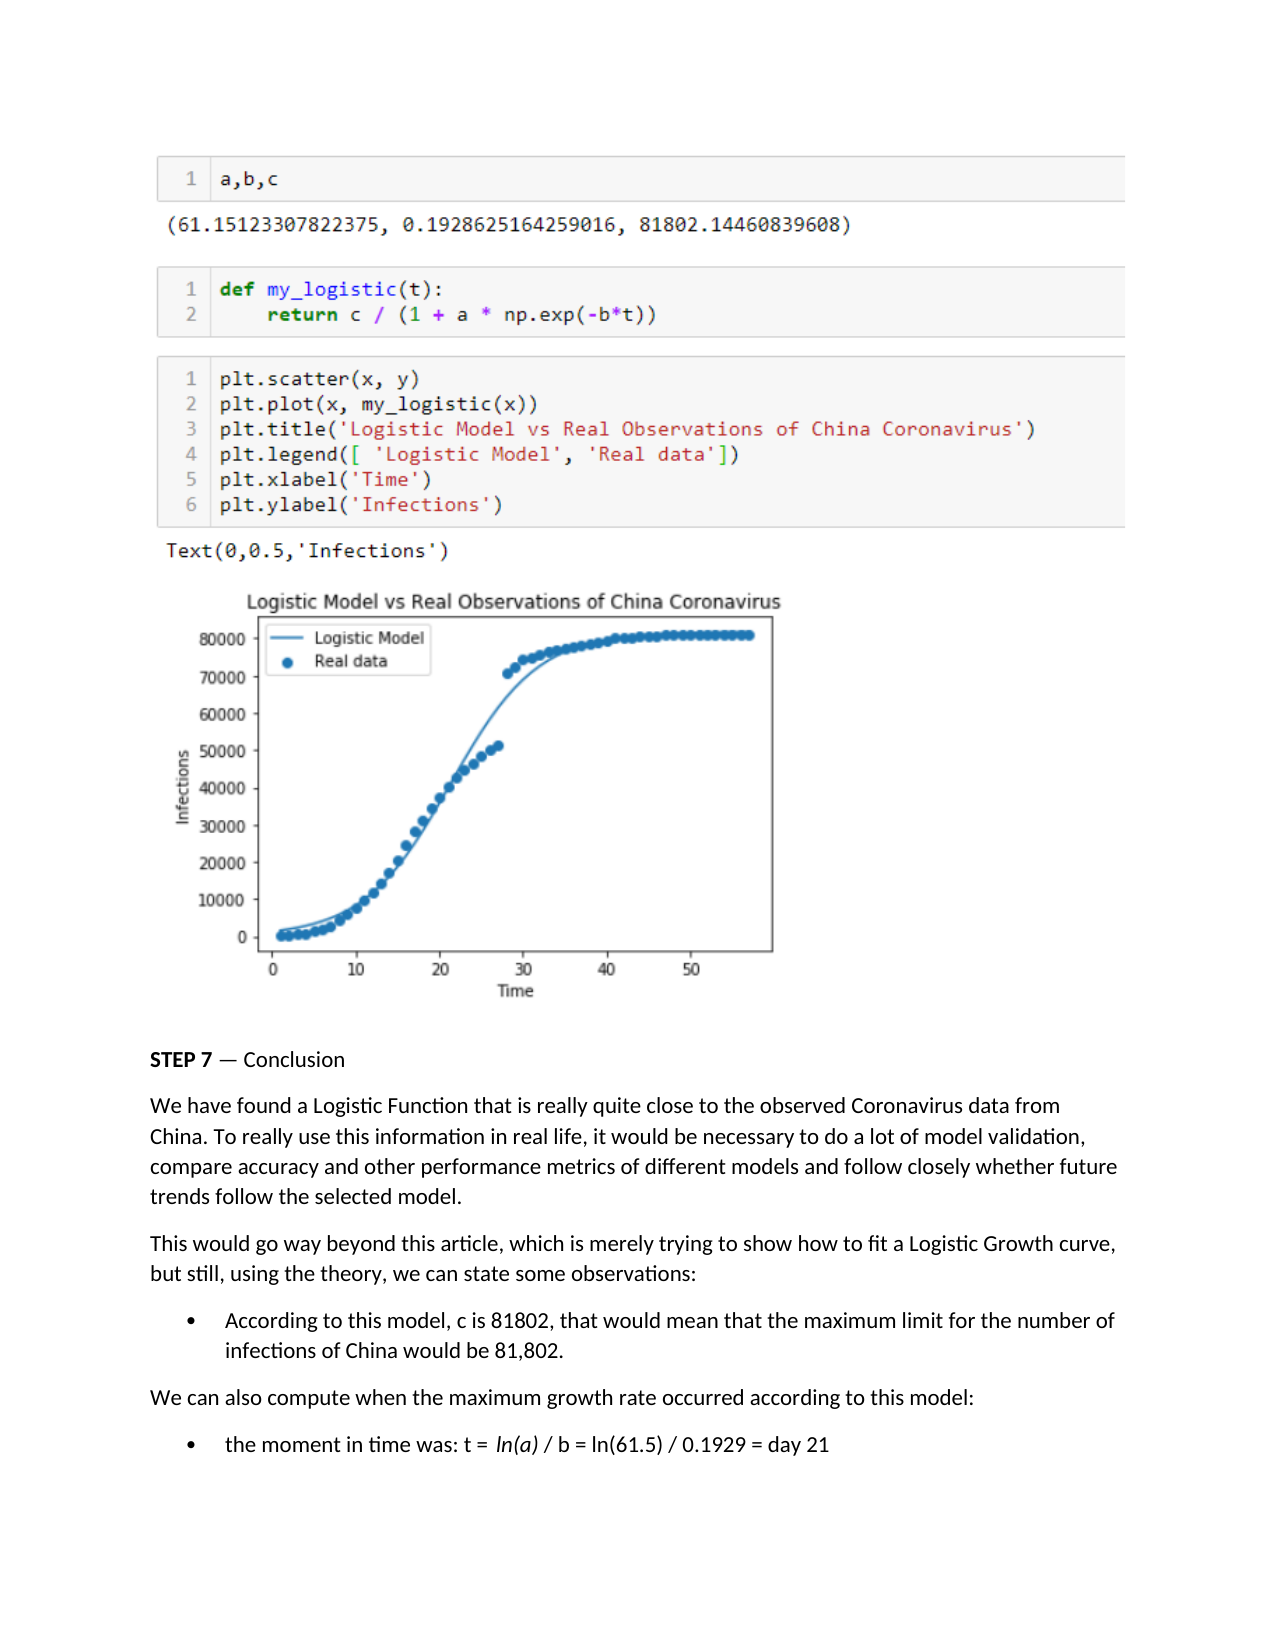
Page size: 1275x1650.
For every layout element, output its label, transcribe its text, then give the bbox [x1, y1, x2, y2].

picture [150, 150, 1125, 1026]
list According to this model, c is 81802, that would mean that the maximum limit for the number of infections of China would be 81,802. [187, 1306, 1125, 1364]
list the moment in time was: t = ln(a) / b = ln(61.5) / 0.1929 = day 21 [187, 1430, 1125, 1458]
text STEP 7 — Conclusion [150, 1045, 1125, 1073]
text We have found a Logistic Function that is really quite close to the observed Coronavirus data from China. To really use this information in real life, it would be necessary to do a lot of model validation, compare accuracy and other performance metrics of different models and follow closely whether future trends follow the selected model. [150, 1092, 1125, 1210]
text This would go way beyond this article, which is merely trying to show how to fit a Logistic Growth curve, but still, using the theory, we can state some observations: [150, 1229, 1125, 1287]
text We can also compute when the maximum growth rate occurred according to this model: [150, 1383, 1125, 1411]
